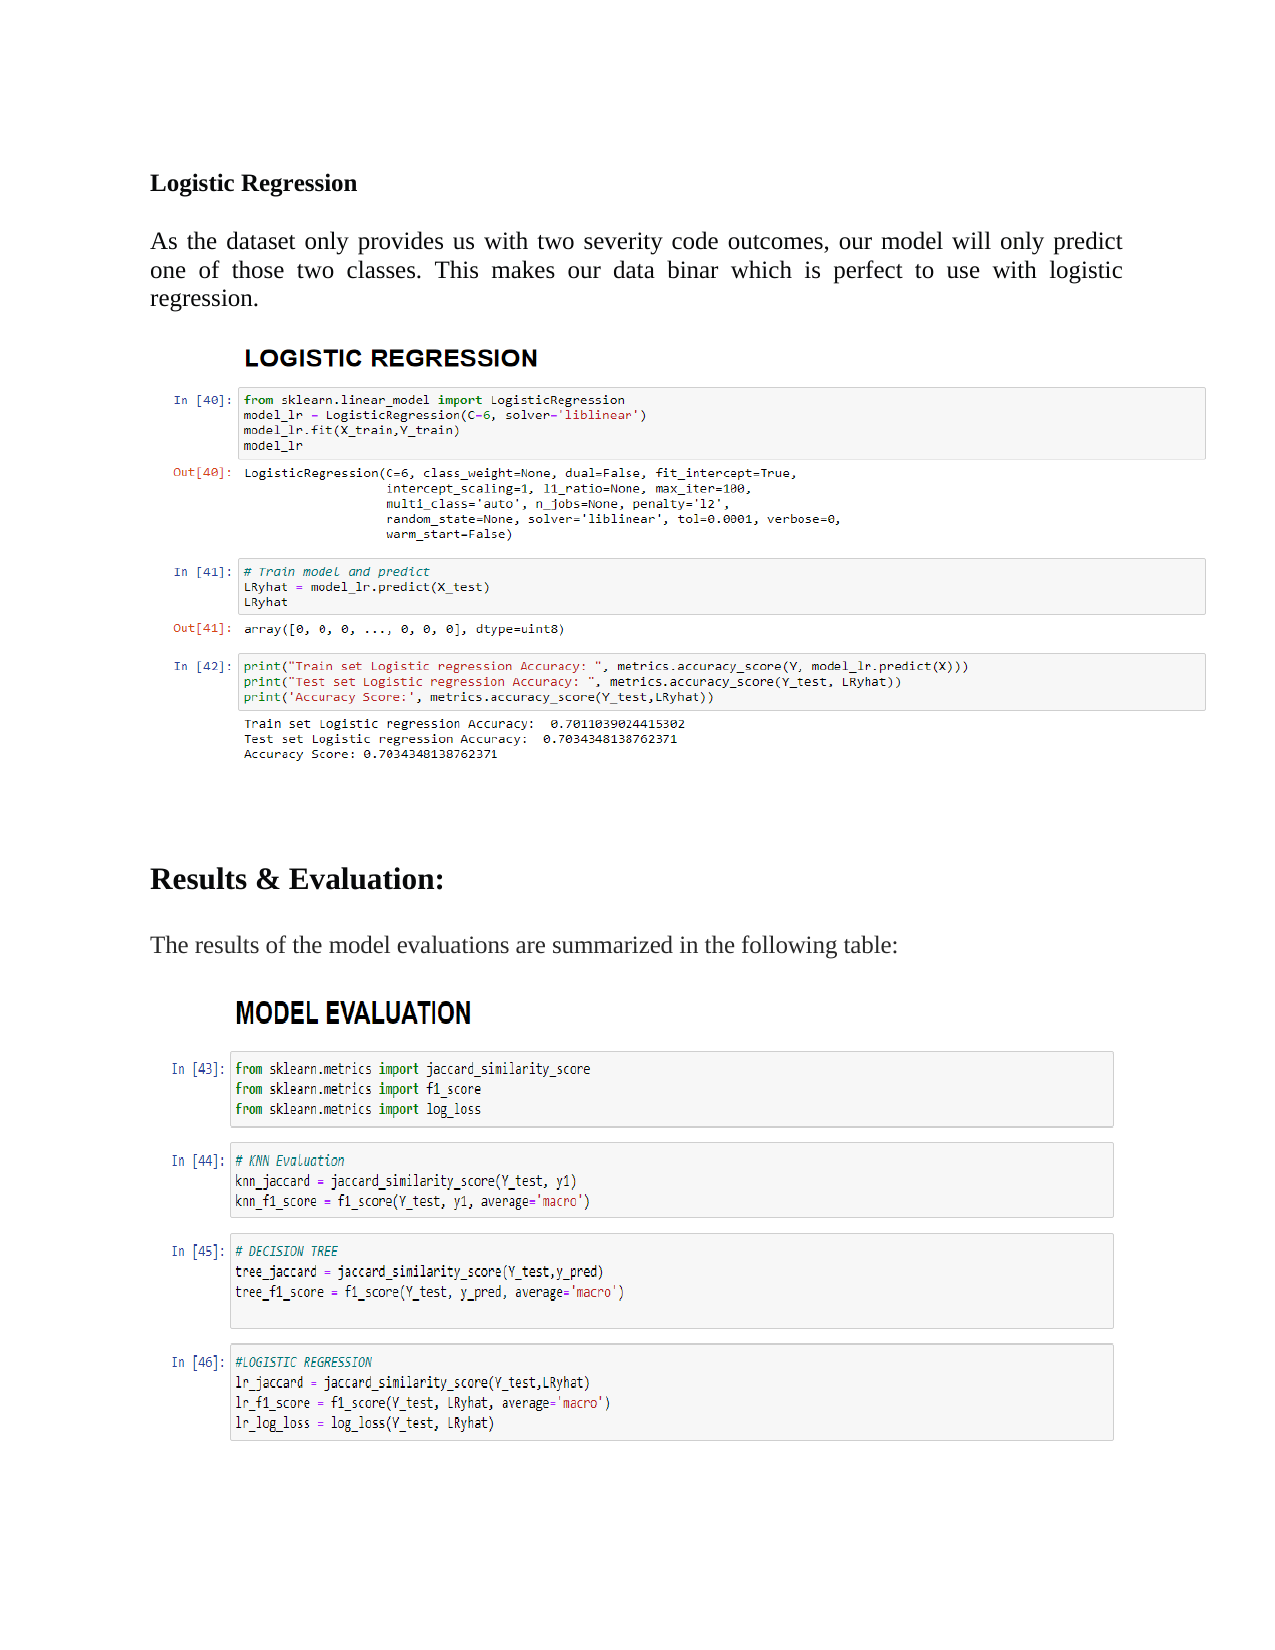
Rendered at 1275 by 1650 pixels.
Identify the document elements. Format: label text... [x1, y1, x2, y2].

picture [150, 341, 1211, 771]
text Results & Evaluation: [150, 849, 1125, 896]
text As the dataset only provides us with two severity code outcomes, our model will only predict one of those two classes. This makes our data binar which is perfect to use with logistic regression. [150, 226, 1125, 312]
picture [150, 974, 1125, 1468]
text Logistic Regression [150, 150, 1125, 197]
text The results of the model evaluations are summarized in the following table: [150, 912, 1125, 958]
